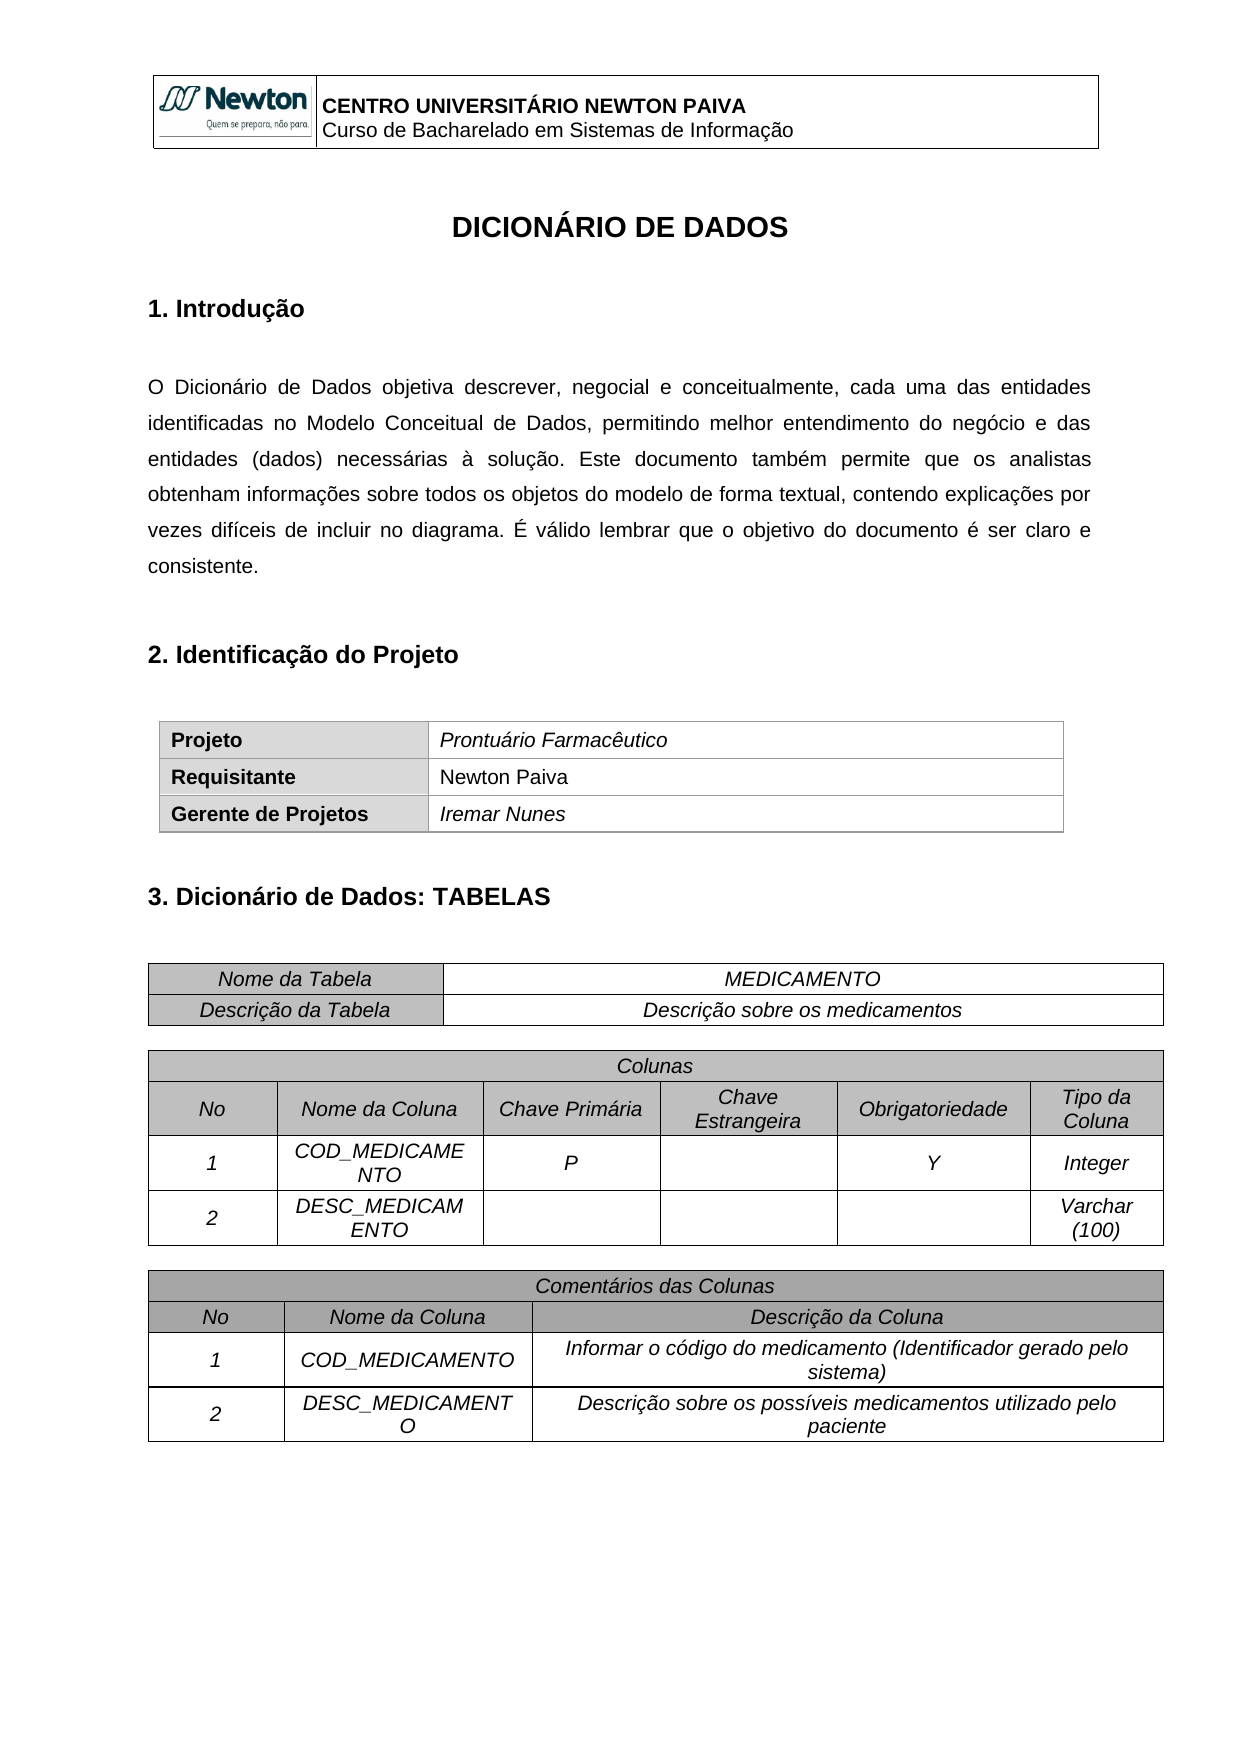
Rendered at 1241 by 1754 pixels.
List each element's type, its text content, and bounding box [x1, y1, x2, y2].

table_cell Nome da Coluna [285, 1302, 532, 1332]
table_cell Integer [1031, 1136, 1163, 1190]
table_cell P [484, 1136, 660, 1190]
table_header MEDICAMENTO [444, 964, 1163, 994]
table_cell [661, 1136, 837, 1190]
table_cell Requisitante [160, 759, 428, 794]
table_header Comentários das Colunas [149, 1271, 1163, 1301]
table_cell 1 [149, 1136, 277, 1190]
table_cell Newton Paiva [429, 759, 1063, 794]
table_header Projeto [160, 722, 428, 758]
table_header Nome da Tabela [149, 964, 443, 994]
table_cell [484, 1191, 660, 1245]
table_header Colunas [149, 1051, 1163, 1081]
table_cell DESC_MEDICAMENTO [285, 1388, 532, 1441]
table_cell [661, 1191, 837, 1245]
table_cell Y [838, 1136, 1030, 1190]
table_cell Chave Estrangeira [661, 1082, 837, 1135]
table_cell Chave Primária [484, 1082, 660, 1135]
table_cell No [149, 1082, 277, 1135]
table_header Prontuário Farmacêutico [429, 722, 1063, 758]
table_cell Informar o código do medicamento (Identificador gerado pelo sistema) [533, 1333, 1163, 1386]
table_cell Descrição da Tabela [149, 995, 443, 1025]
table_cell Varchar (100) [1031, 1191, 1163, 1245]
table_cell 2 [149, 1191, 277, 1245]
table_cell Iremar Nunes [429, 796, 1063, 831]
table_cell [838, 1191, 1030, 1245]
picture [159, 86, 312, 137]
table_cell Tipo da Coluna [1031, 1082, 1163, 1135]
text O Dicionário de Dados objetiva descrever, negocial e conceitualmente, cada uma das entidades identificadas no Modelo Conceitual de Dados, permitindo melhor entendimento do negócio e das entidades (dados) necessárias à solução. Este documento também permite que os analistas obtenham informações sobre todos os objetos do modelo de forma textual, contendo explicações por vezes difíceis de incluir no diagrama. É válido lembrar que o objetivo do documento é ser claro e consistente. [148, 374, 1093, 578]
subtitle Identificação do Projeto [148, 640, 1093, 669]
table_cell Descrição sobre os possíveis medicamentos utilizado pelo paciente [533, 1388, 1163, 1441]
table_cell Nome da Coluna [278, 1082, 483, 1135]
table_cell Descrição sobre os medicamentos [444, 995, 1163, 1025]
subtitle Dicionário de Dados: Tabelas [148, 882, 1093, 911]
subtitle Introdução [148, 294, 1093, 323]
table_cell DESC_MEDICAMENTO [278, 1191, 483, 1245]
table_cell 2 [149, 1388, 284, 1441]
table_cell COD_MEDICAMENTO [278, 1136, 483, 1190]
table_cell COD_MEDICAMENTO [285, 1333, 532, 1386]
table_cell Obrigatoriedade [838, 1082, 1030, 1135]
table_cell Gerente de Projetos [160, 796, 428, 831]
table_cell No [149, 1302, 284, 1332]
table_cell Descrição da Coluna [533, 1302, 1163, 1332]
table_cell 1 [149, 1333, 284, 1386]
